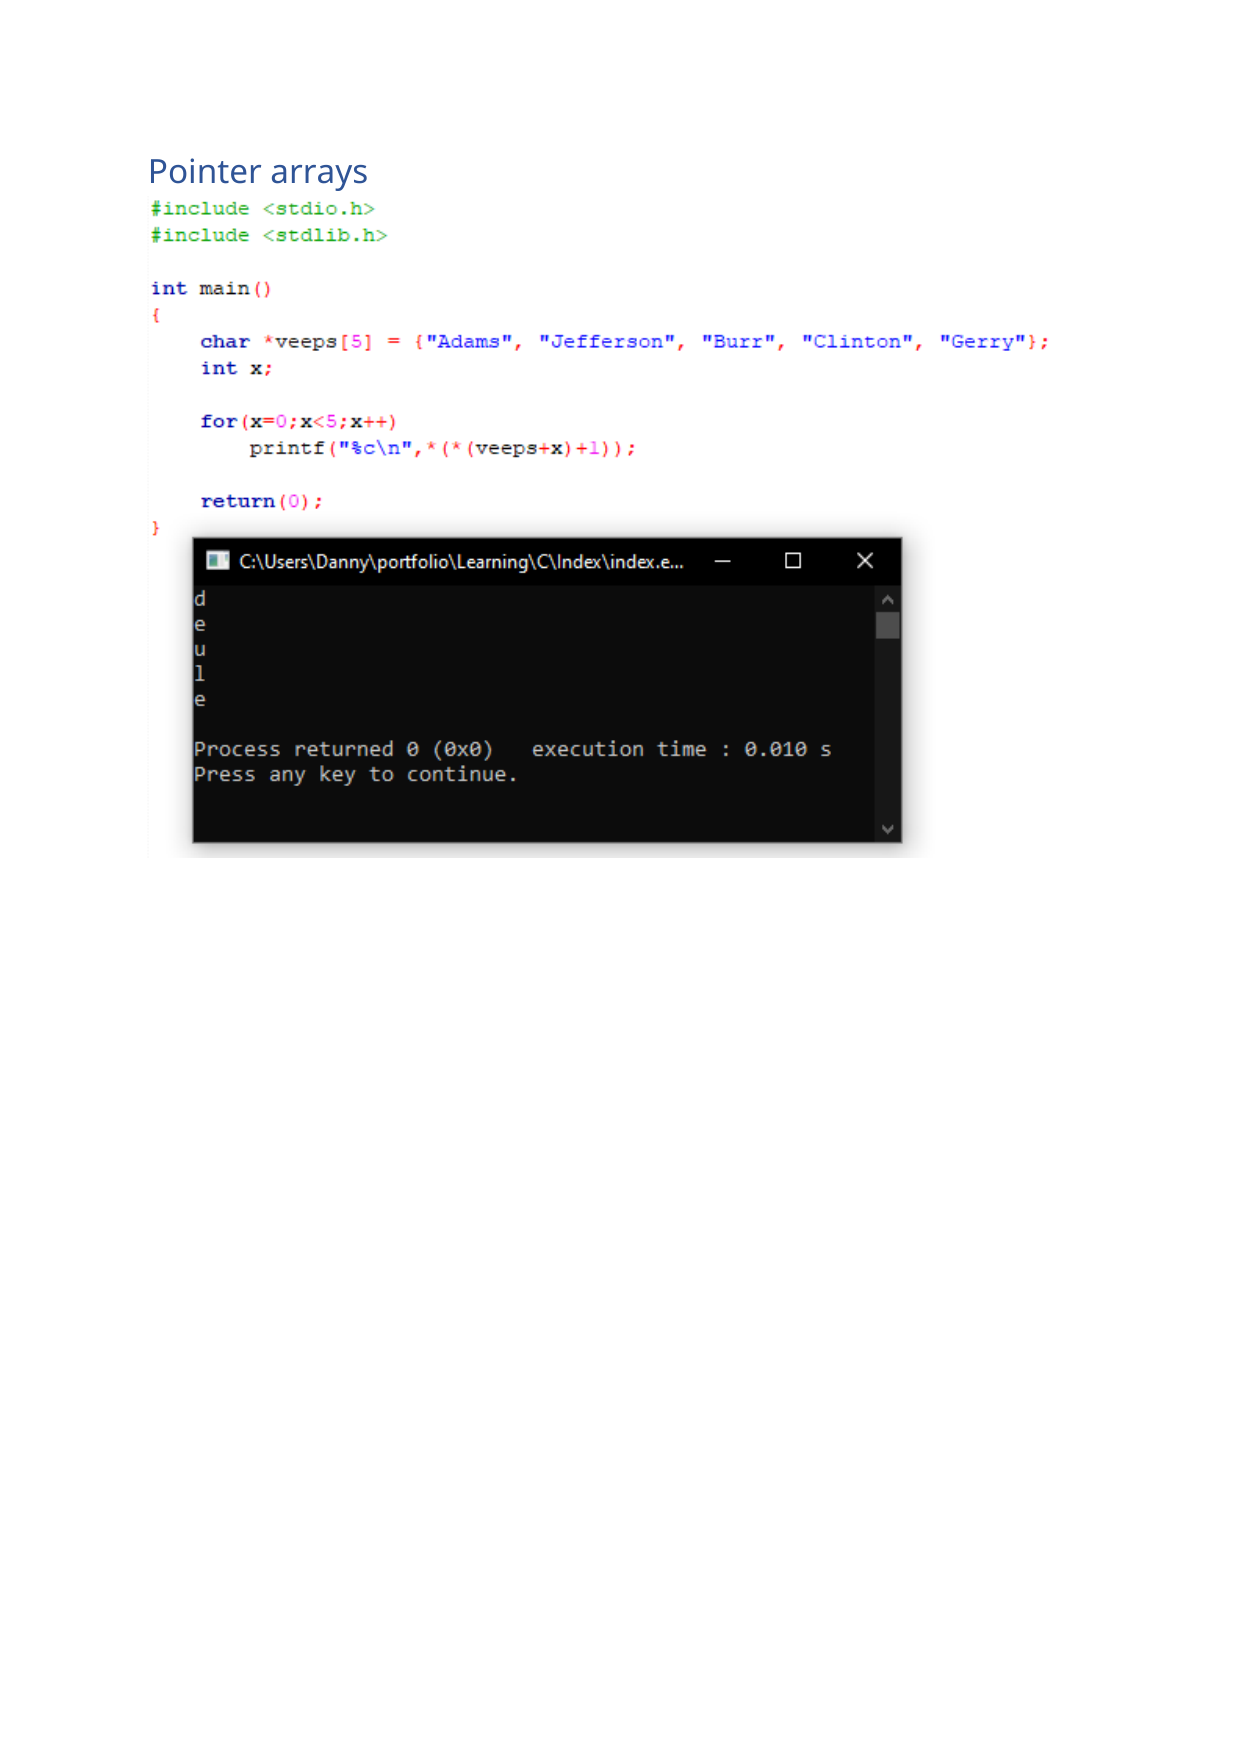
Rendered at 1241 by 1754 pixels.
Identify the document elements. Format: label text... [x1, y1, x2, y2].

picture [147, 196, 1061, 858]
subtitle Pointer arrays [148, 148, 1093, 193]
